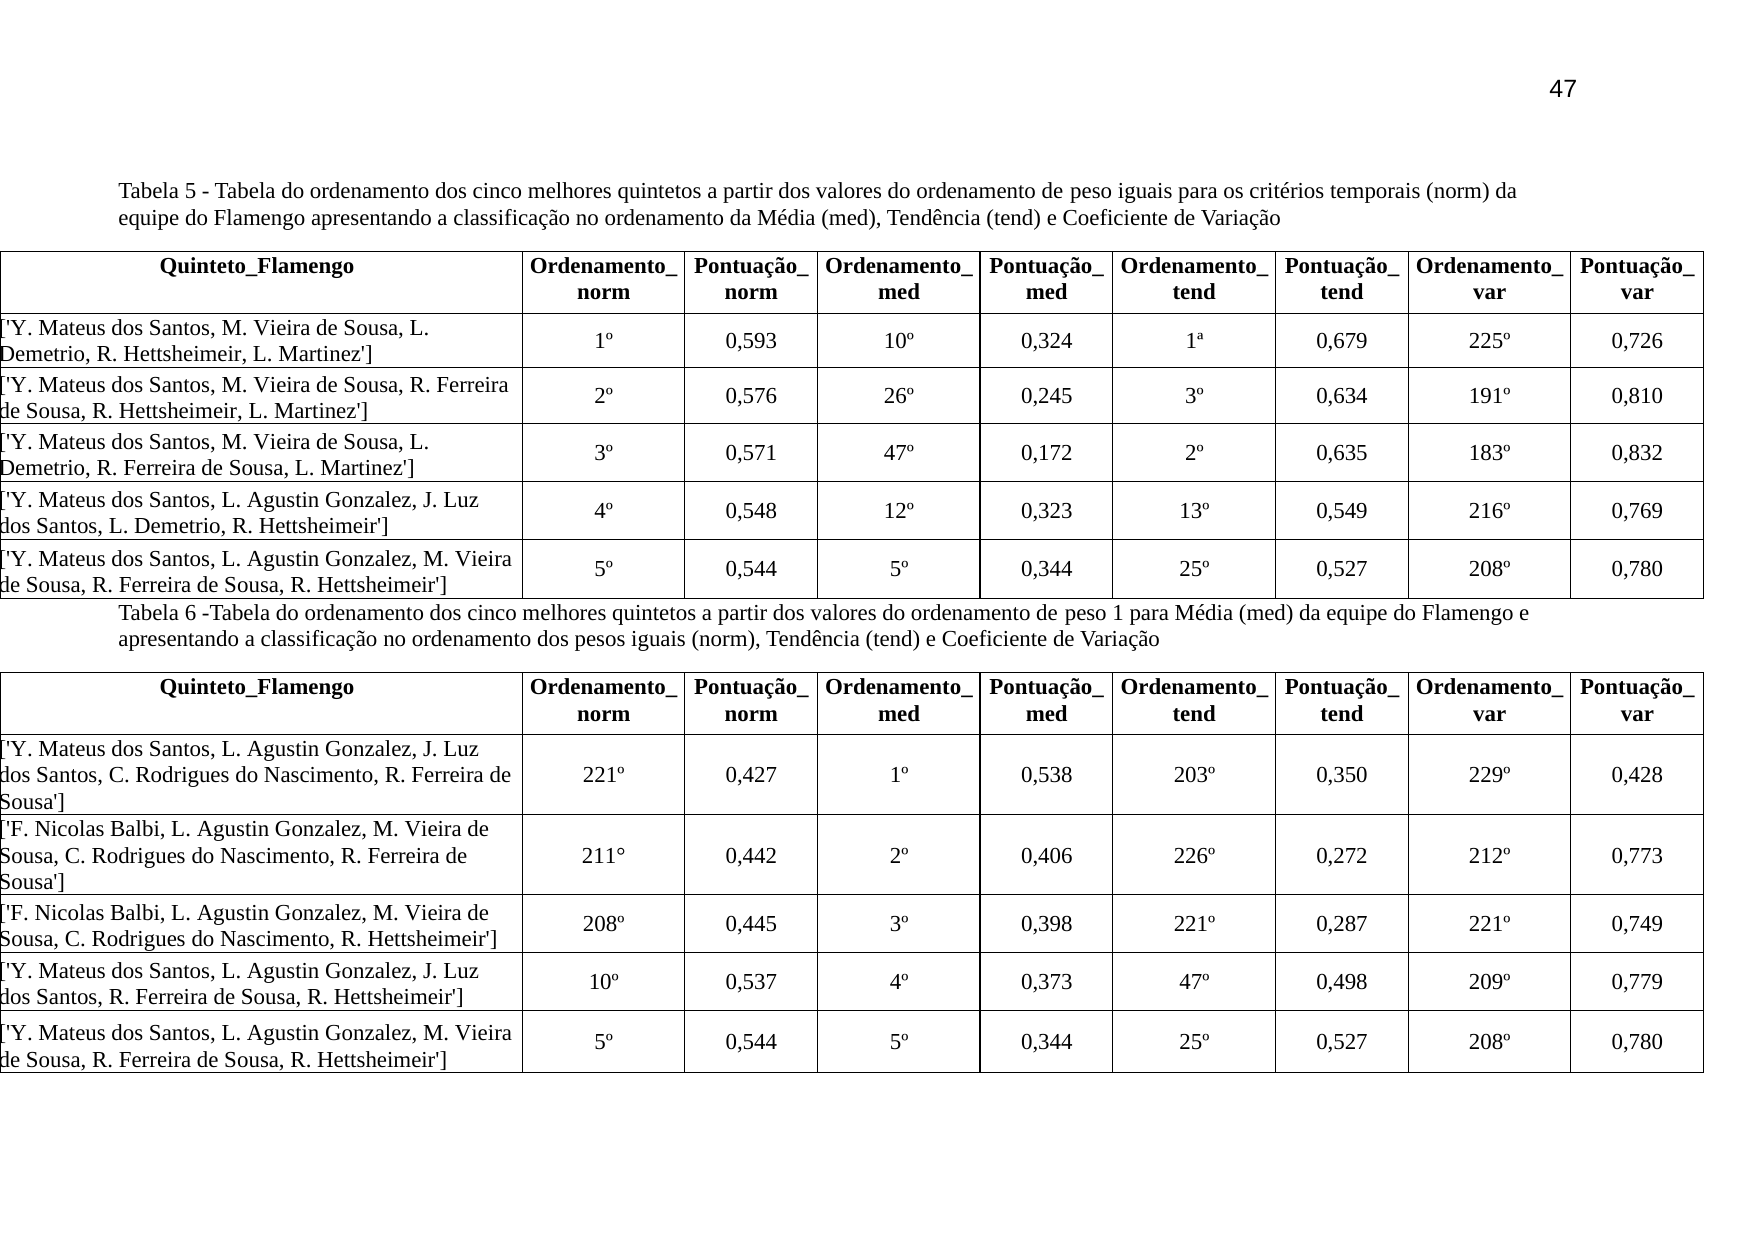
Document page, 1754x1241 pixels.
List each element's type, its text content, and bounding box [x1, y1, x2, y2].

table_cell 3º [1113, 368, 1275, 423]
table_cell 0,544 [685, 540, 817, 598]
table_header Pontuação_tend [1276, 673, 1408, 734]
table_cell 1º [523, 314, 684, 367]
table_header Ordenamento_norm [523, 673, 684, 734]
table_cell 0,350 [1276, 735, 1408, 814]
table_header Pontuação_med [981, 252, 1112, 313]
table_header Pontuação_med [981, 673, 1112, 734]
table_cell ['Y. Mateus dos Santos, L. Agustin Gonzalez, J. Luz dos Santos, L. Demetrio, R. Hettsheimeir'] [1, 482, 522, 539]
table_cell 12º [818, 482, 979, 539]
table_cell 208º [1409, 540, 1570, 598]
table_cell 209º [1409, 953, 1570, 1010]
table_cell 221º [523, 735, 684, 814]
table_cell 0,287 [1276, 895, 1408, 952]
table_cell 0,634 [1276, 368, 1408, 423]
table_cell 0,780 [1571, 1011, 1703, 1072]
table_cell 0,548 [685, 482, 817, 539]
table_header Pontuação_norm [685, 252, 817, 313]
table_cell 0,427 [685, 735, 817, 814]
table_header Ordenamento_med [818, 673, 979, 734]
table_cell 2º [1113, 424, 1275, 481]
text Tabela 5 - Tabela do ordenamento dos cinco melhores quintetos a partir dos valores do ordenamento de peso iguais para os critérios temporais (norm) da equipe do Flamengo apresentando a classificação no ordenamento da Média (med), Tendência (tend) e Coeficiente de Variação [118, 177, 1577, 230]
table_header Quinteto_Flamengo [1, 252, 522, 313]
table_cell 25º [1113, 1011, 1275, 1072]
table_cell 47º [1113, 953, 1275, 1010]
table_cell 0,810 [1571, 368, 1703, 423]
table_cell 0,544 [685, 1011, 817, 1072]
table_cell ['F. Nicolas Balbi, L. Agustin Gonzalez, M. Vieira de Sousa, C. Rodrigues do Nascimento, R. Hettsheimeir'] [1, 895, 522, 952]
table_cell 0,445 [685, 895, 817, 952]
table_cell 25º [1113, 540, 1275, 598]
table_cell 0,593 [685, 314, 817, 367]
table_cell 0,773 [1571, 815, 1703, 894]
table_cell 0,749 [1571, 895, 1703, 952]
text Tabela 6 -Tabela do ordenamento dos cinco melhores quintetos a partir dos valores do ordenamento de peso 1 para Média (med) da equipe do Flamengo e apresentando a classificação no ordenamento dos pesos iguais (norm), Tendência (tend) e Coeficiente de Variação [118, 599, 1577, 651]
table_cell ['Y. Mateus dos Santos, L. Agustin Gonzalez, J. Luz dos Santos, C. Rodrigues do Nascimento, R. Ferreira de Sousa'] [1, 735, 522, 814]
table_cell 0,323 [981, 482, 1112, 539]
table_header Pontuação_tend [1276, 252, 1408, 313]
table_cell 26º [818, 368, 979, 423]
table_cell 10º [818, 314, 979, 367]
table_cell 0,537 [685, 953, 817, 1010]
table_cell 225º [1409, 314, 1570, 367]
table_cell 0,442 [685, 815, 817, 894]
table_cell 191º [1409, 368, 1570, 423]
table_cell 0,527 [1276, 540, 1408, 598]
table_cell 208º [523, 895, 684, 952]
table_cell 221º [1409, 895, 1570, 952]
table_cell 0,398 [981, 895, 1112, 952]
table_cell 211° [523, 815, 684, 894]
table_cell 5º [523, 540, 684, 598]
table_cell 47º [818, 424, 979, 481]
table_header Pontuação_norm [685, 673, 817, 734]
table_cell 0,428 [1571, 735, 1703, 814]
table_header Ordenamento_med [818, 252, 979, 313]
table_cell ['Y. Mateus dos Santos, M. Vieira de Sousa, R. Ferreira de Sousa, R. Hettsheimeir, L. Martinez'] [1, 368, 522, 423]
table_cell 10º [523, 953, 684, 1010]
table_cell 0,571 [685, 424, 817, 481]
table_cell 0,549 [1276, 482, 1408, 539]
table_header Ordenamento_var [1409, 252, 1570, 313]
table_cell 5º [818, 540, 979, 598]
table_cell 0,769 [1571, 482, 1703, 539]
table_cell 0,498 [1276, 953, 1408, 1010]
table_cell 0,527 [1276, 1011, 1408, 1072]
table_cell 13º [1113, 482, 1275, 539]
table_cell 0,576 [685, 368, 817, 423]
table_cell 4º [523, 482, 684, 539]
table_cell 0,172 [981, 424, 1112, 481]
table_cell 0,245 [981, 368, 1112, 423]
table_cell 1º [818, 735, 979, 814]
table_cell 3º [818, 895, 979, 952]
table_cell 212º [1409, 815, 1570, 894]
table_cell 2º [818, 815, 979, 894]
table_cell 0,344 [981, 540, 1112, 598]
table_cell 229º [1409, 735, 1570, 814]
table_cell 0,832 [1571, 424, 1703, 481]
table_cell ['Y. Mateus dos Santos, L. Agustin Gonzalez, M. Vieira de Sousa, R. Ferreira de Sousa, R. Hettsheimeir'] [1, 540, 522, 598]
table_cell 0,373 [981, 953, 1112, 1010]
table_header Pontuação_var [1571, 252, 1703, 313]
table_cell 226º [1113, 815, 1275, 894]
table_cell 0,406 [981, 815, 1112, 894]
table_cell 216º [1409, 482, 1570, 539]
table_cell 5º [818, 1011, 979, 1072]
table_cell ['Y. Mateus dos Santos, L. Agustin Gonzalez, M. Vieira de Sousa, R. Ferreira de Sousa, R. Hettsheimeir'] [1, 1011, 522, 1072]
table_cell 0,679 [1276, 314, 1408, 367]
table_cell 5º [523, 1011, 684, 1072]
table_cell ['Y. Mateus dos Santos, M. Vieira de Sousa, L. Demetrio, R. Hettsheimeir, L. Martinez'] [1, 314, 522, 367]
table_cell 0,324 [981, 314, 1112, 367]
table_cell 183º [1409, 424, 1570, 481]
table_cell 0,272 [1276, 815, 1408, 894]
table_cell 203º [1113, 735, 1275, 814]
table_cell 221º [1113, 895, 1275, 952]
table_cell 0,779 [1571, 953, 1703, 1010]
table_cell ['Y. Mateus dos Santos, M. Vieira de Sousa, L. Demetrio, R. Ferreira de Sousa, L. Martinez'] [1, 424, 522, 481]
table_cell 4º [818, 953, 979, 1010]
table_cell 0,726 [1571, 314, 1703, 367]
table_cell 1ª [1113, 314, 1275, 367]
table_header Ordenamento_var [1409, 673, 1570, 734]
table_cell 3º [523, 424, 684, 481]
table_cell ['F. Nicolas Balbi, L. Agustin Gonzalez, M. Vieira de Sousa, C. Rodrigues do Nascimento, R. Ferreira de Sousa'] [1, 815, 522, 894]
table_header Ordenamento_norm [523, 252, 684, 313]
table_cell 0,344 [981, 1011, 1112, 1072]
table_cell 2º [523, 368, 684, 423]
table_cell ['Y. Mateus dos Santos, L. Agustin Gonzalez, J. Luz dos Santos, R. Ferreira de Sousa, R. Hettsheimeir'] [1, 953, 522, 1010]
table_cell 0,780 [1571, 540, 1703, 598]
table_cell 0,635 [1276, 424, 1408, 481]
table_header Quinteto_Flamengo [1, 673, 522, 734]
table_cell 208º [1409, 1011, 1570, 1072]
table_header Pontuação_var [1571, 673, 1703, 734]
table_header Ordenamento_tend [1113, 252, 1275, 313]
table_header Ordenamento_tend [1113, 673, 1275, 734]
table_cell 0,538 [981, 735, 1112, 814]
